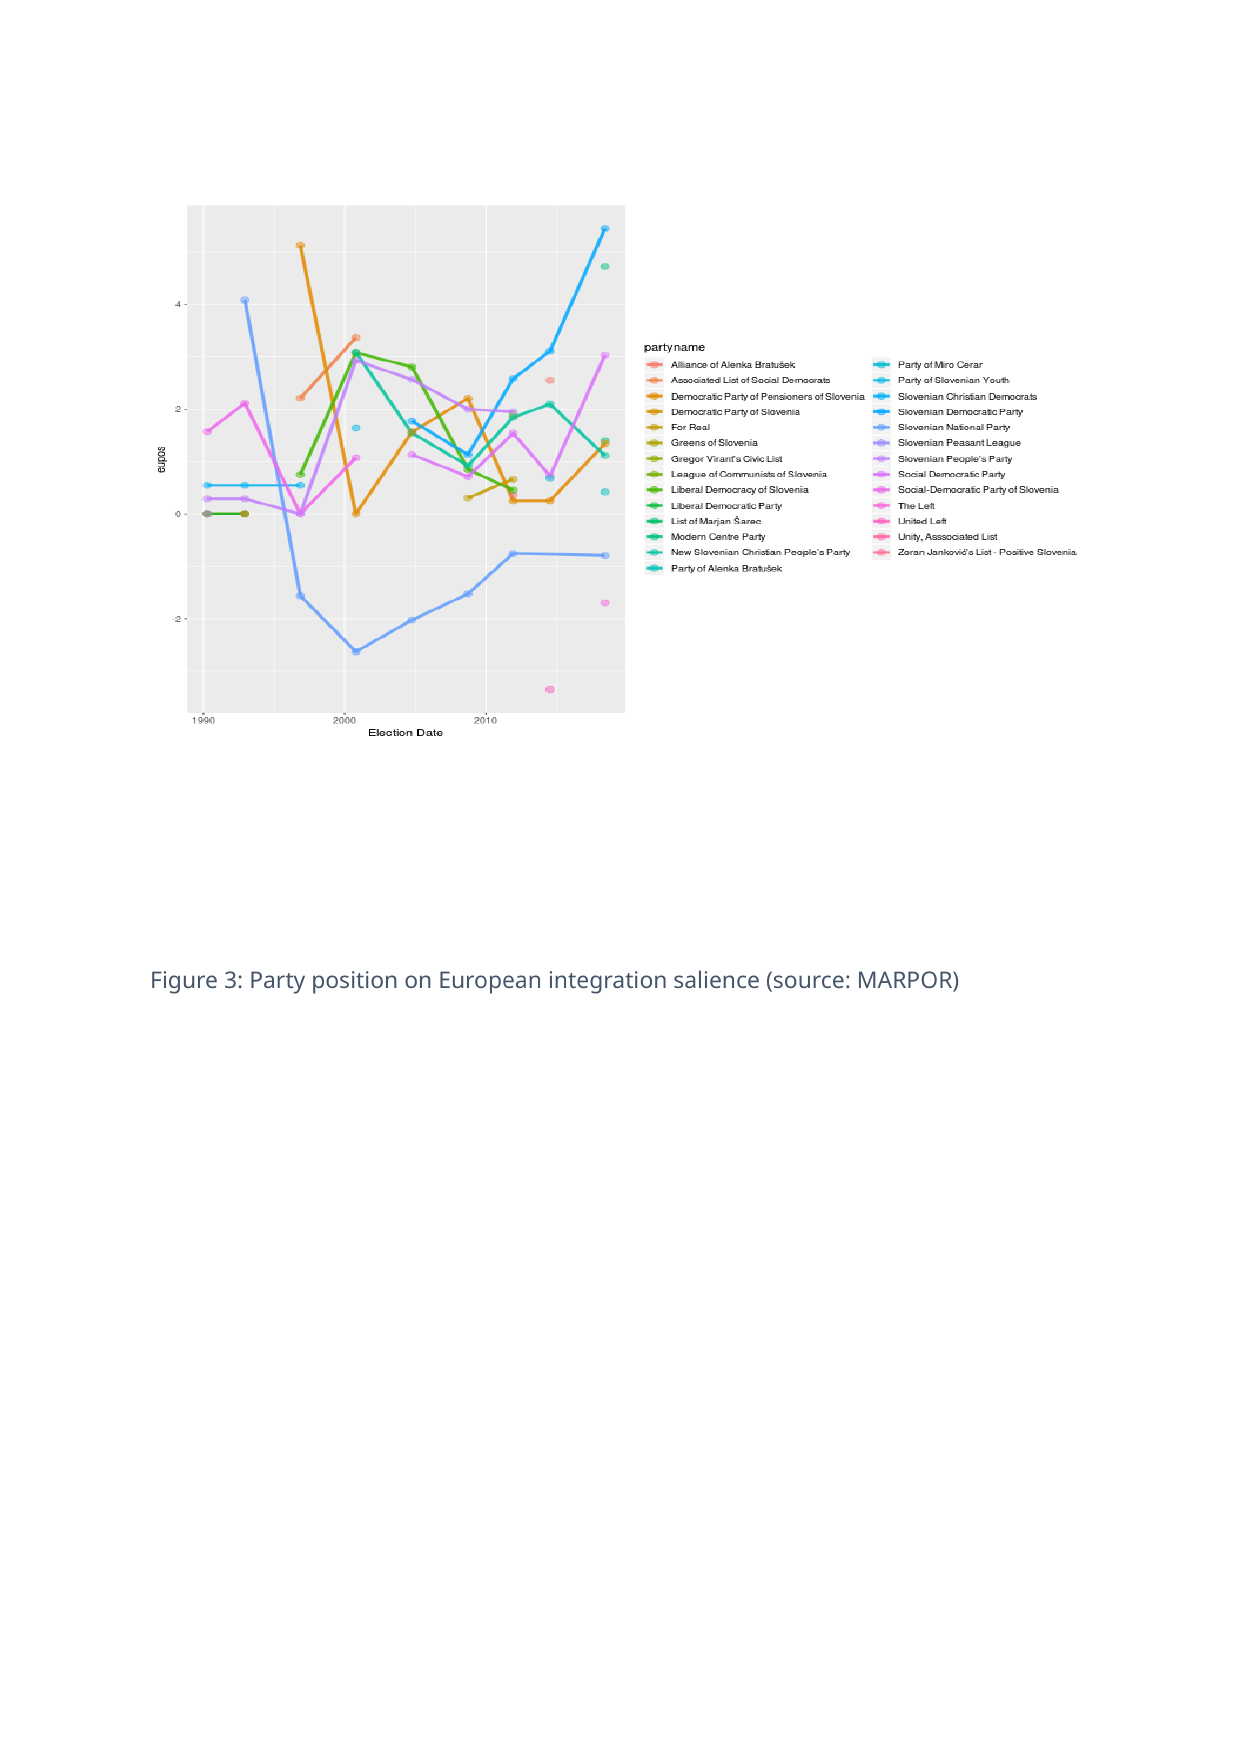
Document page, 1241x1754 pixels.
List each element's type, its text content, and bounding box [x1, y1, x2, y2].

picture [150, 201, 1090, 743]
text Figure 3: Party position on European integration salience (source: MARPOR) [150, 963, 1090, 995]
